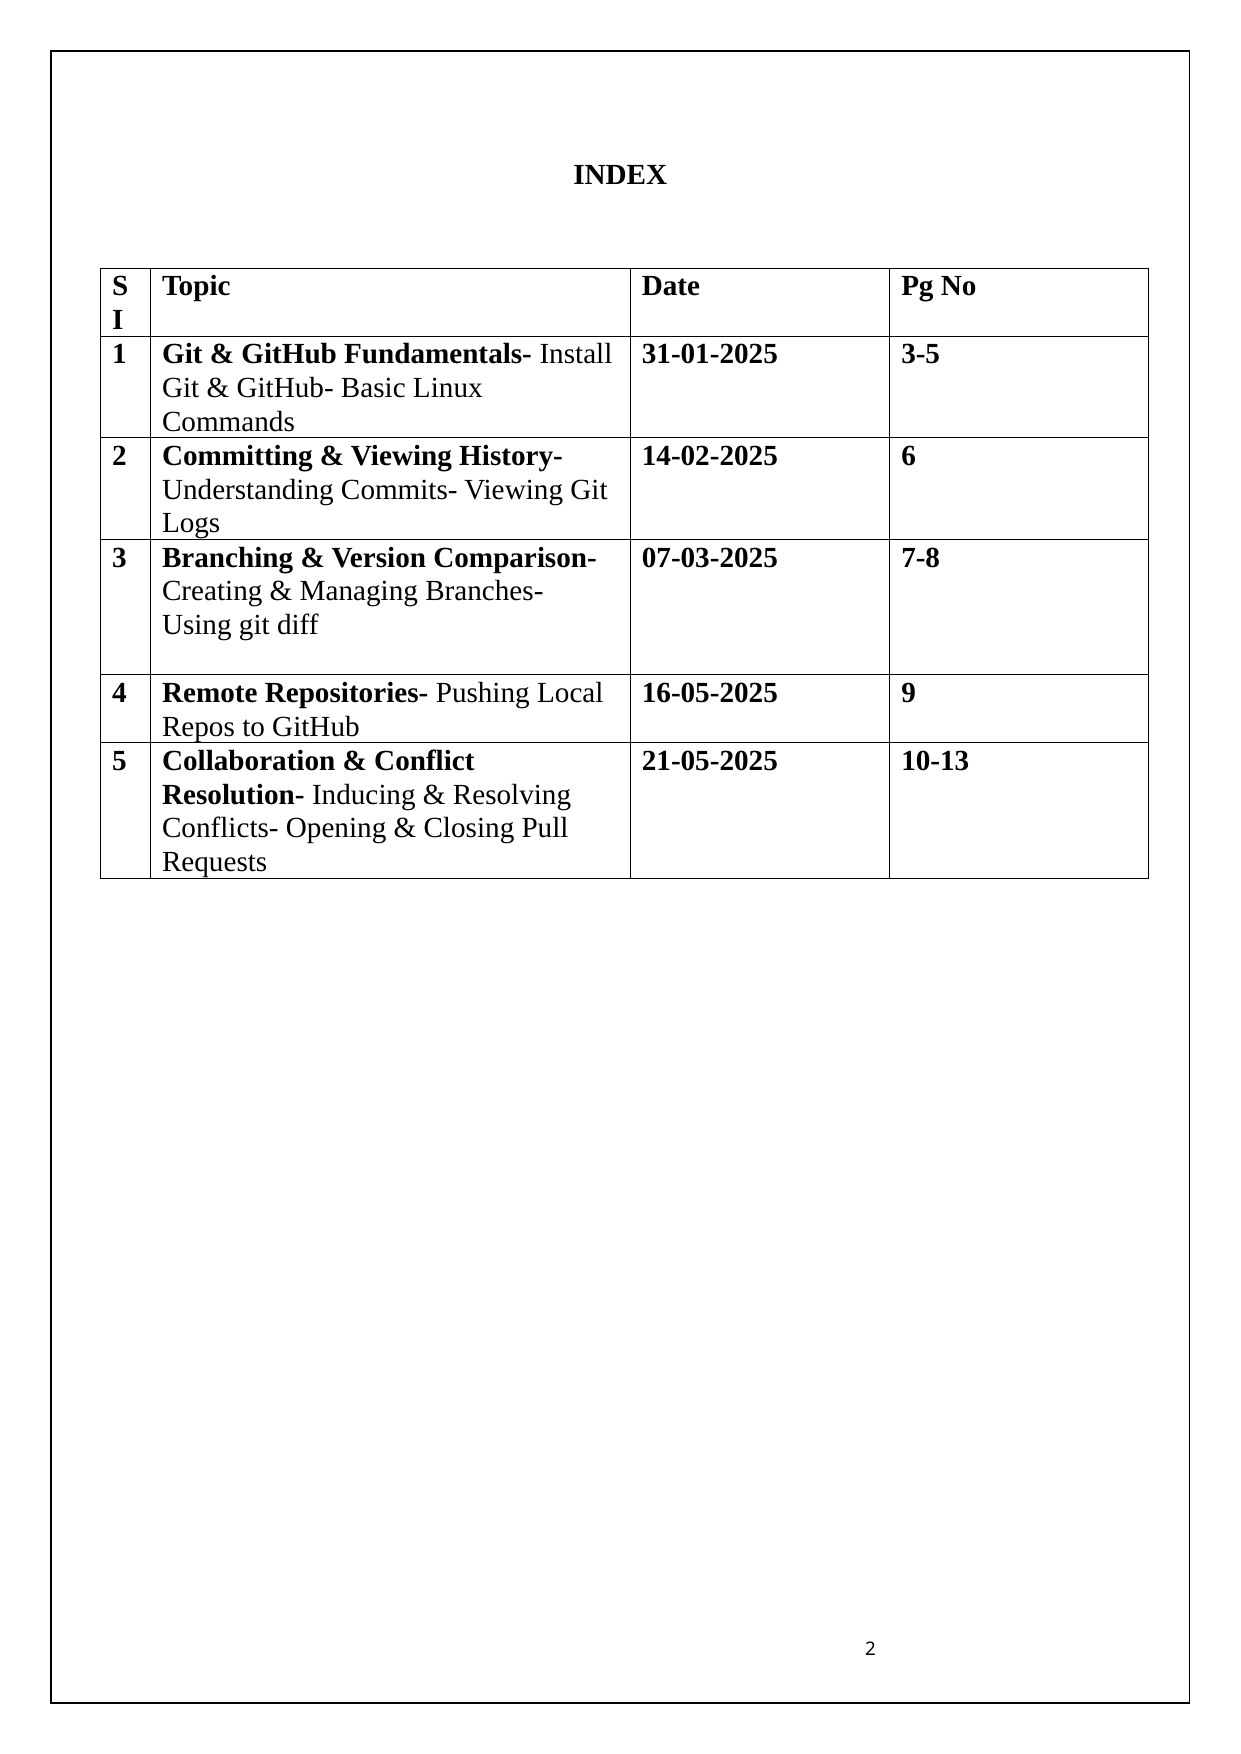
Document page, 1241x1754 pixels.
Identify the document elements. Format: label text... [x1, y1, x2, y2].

table_cell Committing & Viewing History- Understanding Commits- Viewing Git Logs [151, 438, 630, 539]
table_cell 21-05-2025 [631, 743, 889, 877]
table_cell 3-5 [890, 337, 1148, 437]
table_cell Remote Repositories- Pushing Local Repos to GitHub [151, 675, 630, 742]
table_header SI [101, 269, 150, 336]
table_cell 07-03-2025 [631, 540, 889, 674]
table_cell Collaboration & Conflict Resolution- Inducing & Resolving Conflicts- Opening & Closing Pull Requests [151, 743, 630, 877]
table_cell 2 [101, 438, 150, 539]
table_cell 14-02-2025 [631, 438, 889, 539]
table_cell 4 [101, 675, 150, 742]
table_cell 5 [101, 743, 150, 877]
table_cell 9 [890, 675, 1148, 742]
table_cell 10-13 [890, 743, 1148, 877]
table_cell Git & GitHub Fundamentals- Install Git & GitHub- Basic Linux Commands [151, 337, 630, 437]
table_cell 16-05-2025 [631, 675, 889, 742]
table_cell Branching & Version Comparison- Creating & Managing Branches- Using git diff [151, 540, 630, 674]
table_cell 6 [890, 438, 1148, 539]
table_header Date [631, 269, 889, 336]
table_header Pg No [890, 269, 1148, 336]
table_cell 1 [101, 337, 150, 437]
table_header Topic [151, 269, 630, 336]
table_cell 7-8 [890, 540, 1148, 674]
table_cell 3 [101, 540, 150, 674]
text INDEX [75, 157, 1165, 191]
table_cell 31-01-2025 [631, 337, 889, 437]
